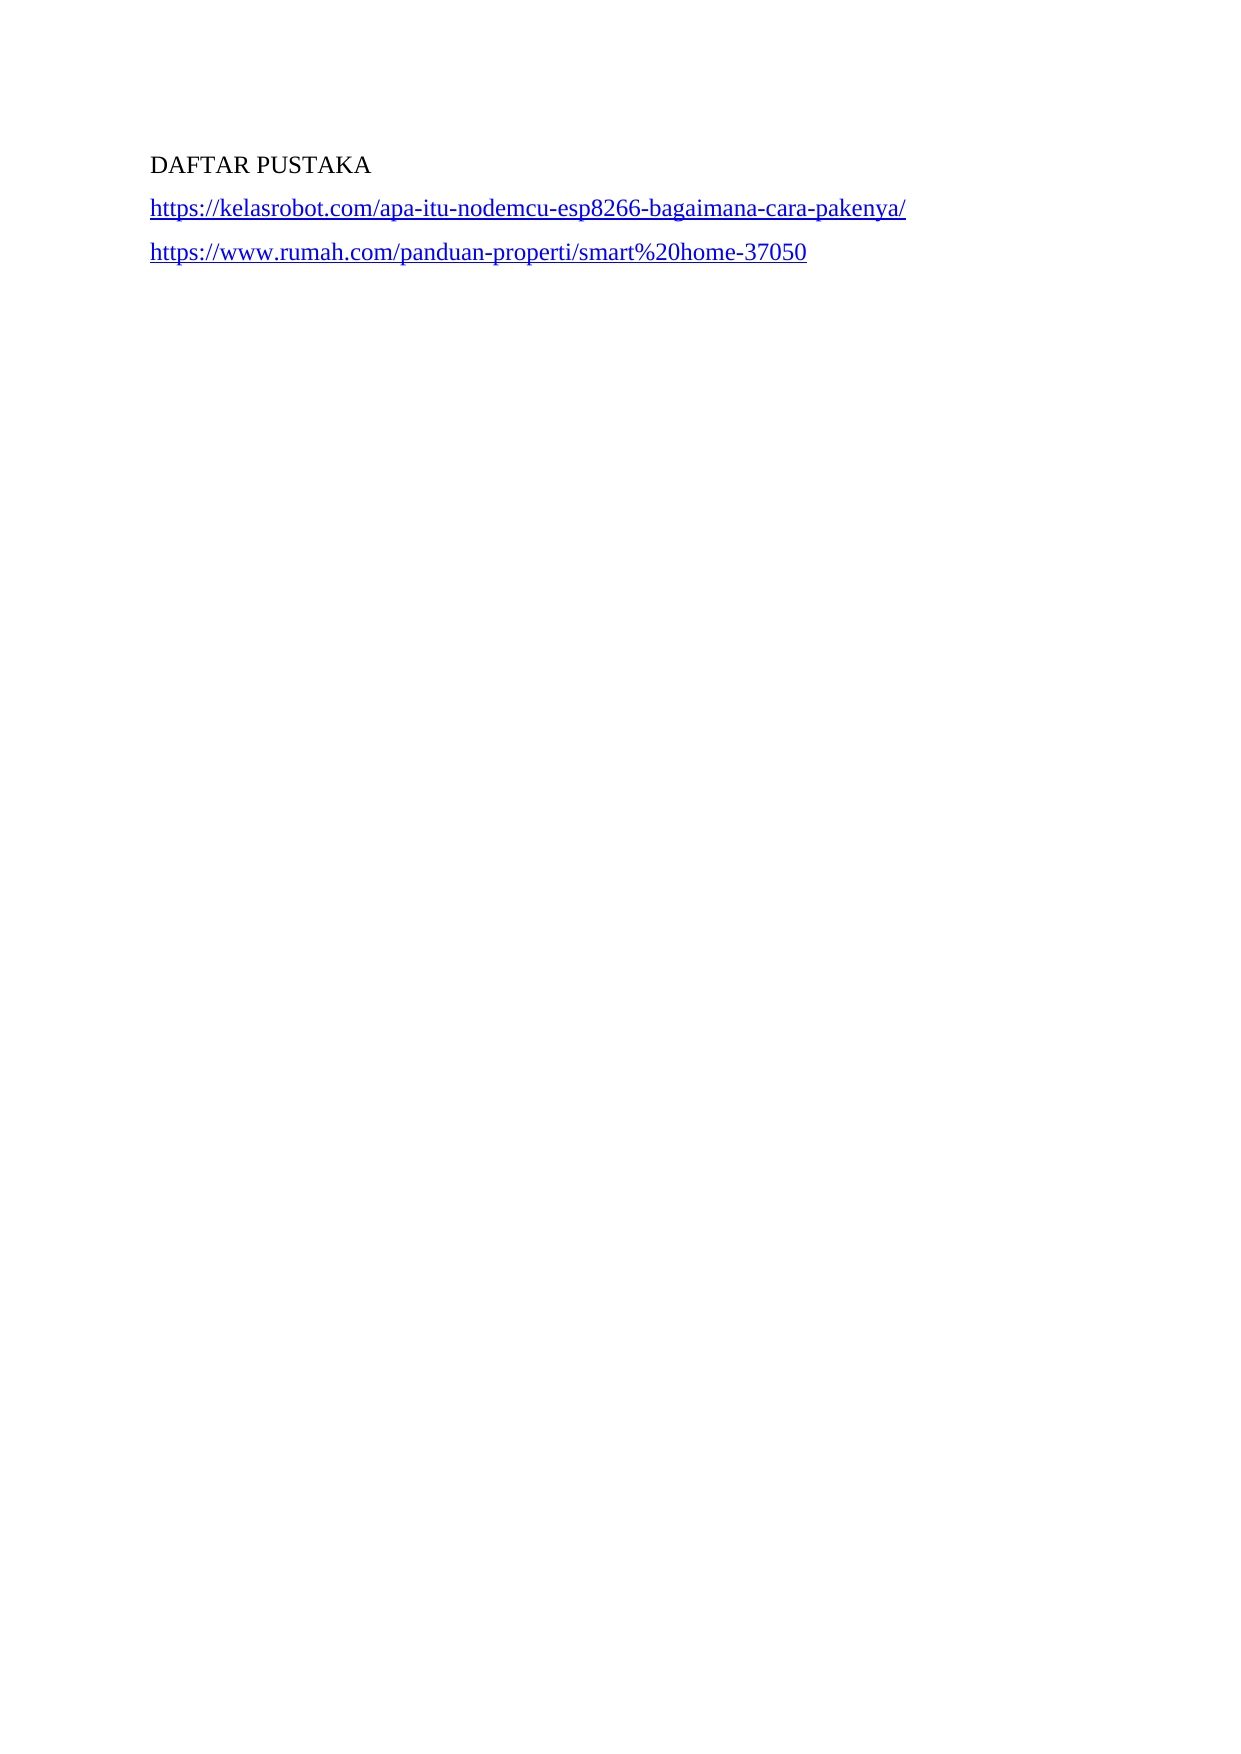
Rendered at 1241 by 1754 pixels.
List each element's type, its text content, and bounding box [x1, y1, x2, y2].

text https://kelasrobot.com/apa-itu-nodemcu-esp8266-bagaimana-cara-pakenya/ [150, 193, 1090, 222]
text DAFTAR PUSTAKA [150, 150, 1090, 179]
text https://www.rumah.com/panduan-properti/smart%20home-37050 [150, 237, 1090, 265]
